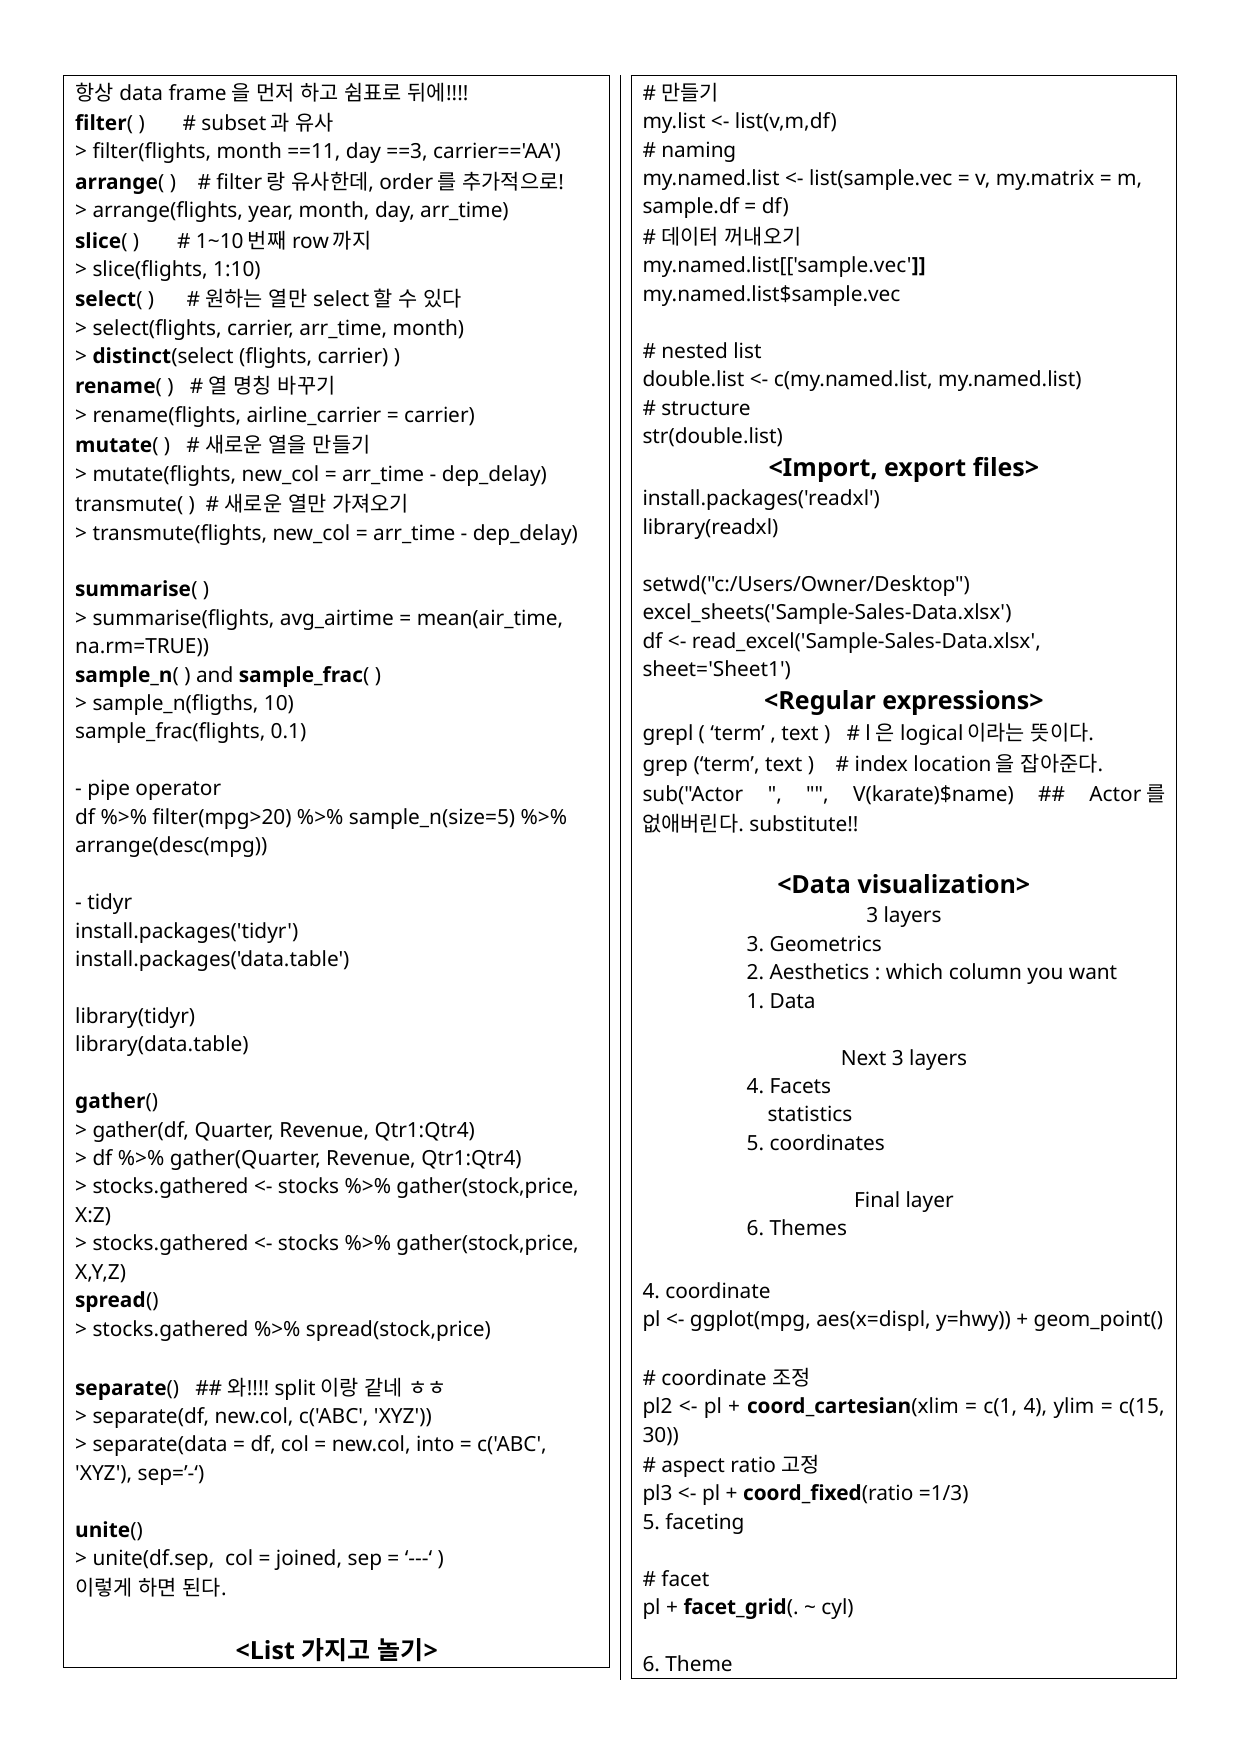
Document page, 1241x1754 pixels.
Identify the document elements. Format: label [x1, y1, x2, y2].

table_header [64, 76, 609, 1667]
table_header [632, 76, 1176, 1678]
